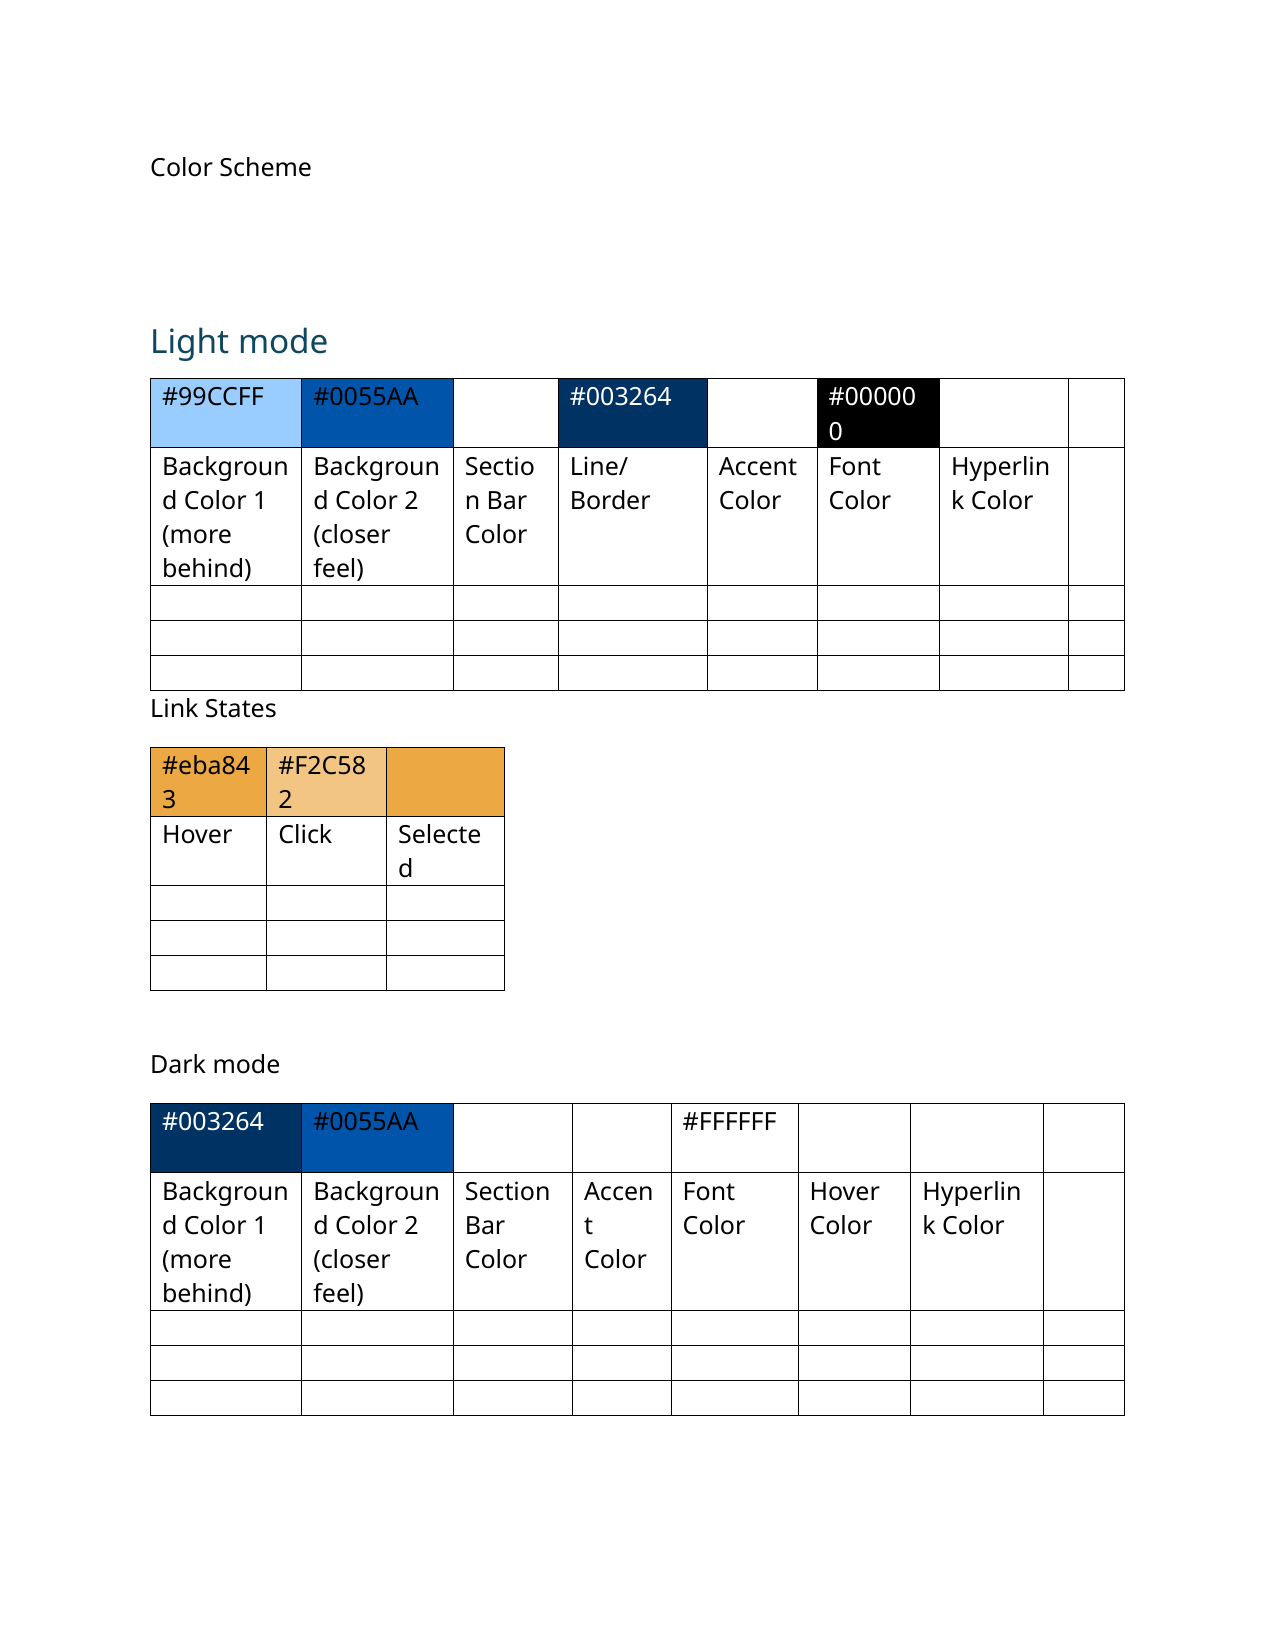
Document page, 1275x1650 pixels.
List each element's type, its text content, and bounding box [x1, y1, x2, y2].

table_cell [799, 1381, 910, 1415]
table_cell [302, 1381, 453, 1415]
table_cell [672, 1381, 798, 1415]
table_cell [267, 956, 386, 990]
table_cell Hyperlink Color [911, 1173, 1043, 1309]
table_cell [151, 1381, 301, 1415]
table_cell [672, 1311, 798, 1344]
table_header [708, 379, 817, 447]
text Color Scheme [150, 150, 1125, 184]
table_header #eba843 [151, 748, 266, 816]
table_header [1069, 379, 1124, 447]
table_header #003264 [151, 1104, 301, 1172]
table_cell [454, 586, 558, 619]
table_cell [151, 586, 301, 619]
table_cell [1044, 1346, 1124, 1380]
table_cell [454, 656, 558, 690]
table_header [940, 379, 1068, 447]
table_cell [573, 1381, 671, 1415]
table_cell [940, 586, 1068, 619]
table_cell [911, 1381, 1043, 1415]
table_cell [151, 621, 301, 655]
table_cell Line/Border [559, 448, 707, 584]
table_cell Background Color 2 (closer feel) [302, 448, 453, 584]
table_cell [708, 621, 817, 655]
table_cell [573, 1311, 671, 1344]
table_cell [559, 656, 707, 690]
table_cell [940, 656, 1068, 690]
table_cell [708, 586, 817, 619]
table_header #0055AA [302, 379, 453, 447]
table_header [1044, 1104, 1124, 1172]
table_cell [818, 621, 939, 655]
table_cell [302, 586, 453, 619]
table_cell [799, 1346, 910, 1380]
table_cell Background Color 2 (closer feel) [302, 1173, 453, 1309]
table_cell [151, 886, 266, 920]
table_cell [387, 921, 504, 955]
table_header #003264 [559, 379, 707, 447]
table_cell [818, 586, 939, 619]
table_cell [151, 656, 301, 690]
table_header #000000 [818, 379, 939, 447]
table_cell [708, 656, 817, 690]
subtitle Light mode [150, 317, 1125, 363]
table_header #0055AA [302, 1104, 453, 1172]
table_cell [267, 921, 386, 955]
table_cell [267, 886, 386, 920]
table_header [799, 1104, 910, 1172]
table_cell [911, 1346, 1043, 1380]
table_header #F2C582 [267, 748, 386, 816]
text Link States [150, 691, 1125, 725]
table_cell [302, 621, 453, 655]
table_cell [1044, 1173, 1124, 1309]
table_cell Font Color [672, 1173, 798, 1309]
table_cell [1069, 621, 1124, 655]
table_cell [818, 656, 939, 690]
table_cell Background Color 1 (more behind) [151, 448, 301, 584]
table_header #FFFFFF [672, 1104, 798, 1172]
table_cell Hover Color [799, 1173, 910, 1309]
table_cell Section Bar Color [454, 1173, 572, 1309]
table_cell [559, 586, 707, 619]
table_cell Accent Color [573, 1173, 671, 1309]
table_cell [151, 1311, 301, 1344]
table_header [454, 1104, 572, 1172]
table_cell [151, 921, 266, 955]
table_header [573, 1104, 671, 1172]
table_cell [573, 1346, 671, 1380]
table_cell Font Color [818, 448, 939, 584]
table_cell [940, 621, 1068, 655]
table_cell [911, 1311, 1043, 1344]
table_cell Section Bar Color [454, 448, 558, 584]
table_header [454, 379, 558, 447]
table_cell [1044, 1311, 1124, 1344]
table_cell [559, 621, 707, 655]
table_header [911, 1104, 1043, 1172]
table_cell Selected [387, 817, 504, 885]
table_cell [454, 621, 558, 655]
table_cell Hover [151, 817, 266, 885]
table_cell [151, 1346, 301, 1380]
table_cell [302, 1346, 453, 1380]
table_cell [1069, 448, 1124, 584]
table_header #99CCFF [151, 379, 301, 447]
table_cell [672, 1346, 798, 1380]
table_cell [454, 1311, 572, 1344]
table_cell Background Color 1 (more behind) [151, 1173, 301, 1309]
table_cell [302, 656, 453, 690]
table_cell Accent Color [708, 448, 817, 584]
table_cell [1044, 1381, 1124, 1415]
table_cell [387, 886, 504, 920]
table_cell [454, 1381, 572, 1415]
text Dark mode [150, 1047, 1125, 1081]
table_cell [387, 956, 504, 990]
table_cell [799, 1311, 910, 1344]
table_cell [1069, 586, 1124, 619]
table_cell [302, 1311, 453, 1344]
table_cell Click [267, 817, 386, 885]
table_cell [1069, 656, 1124, 690]
table_header [387, 748, 504, 816]
table_cell [454, 1346, 572, 1380]
table_cell [151, 956, 266, 990]
table_cell Hyperlink Color [940, 448, 1068, 584]
